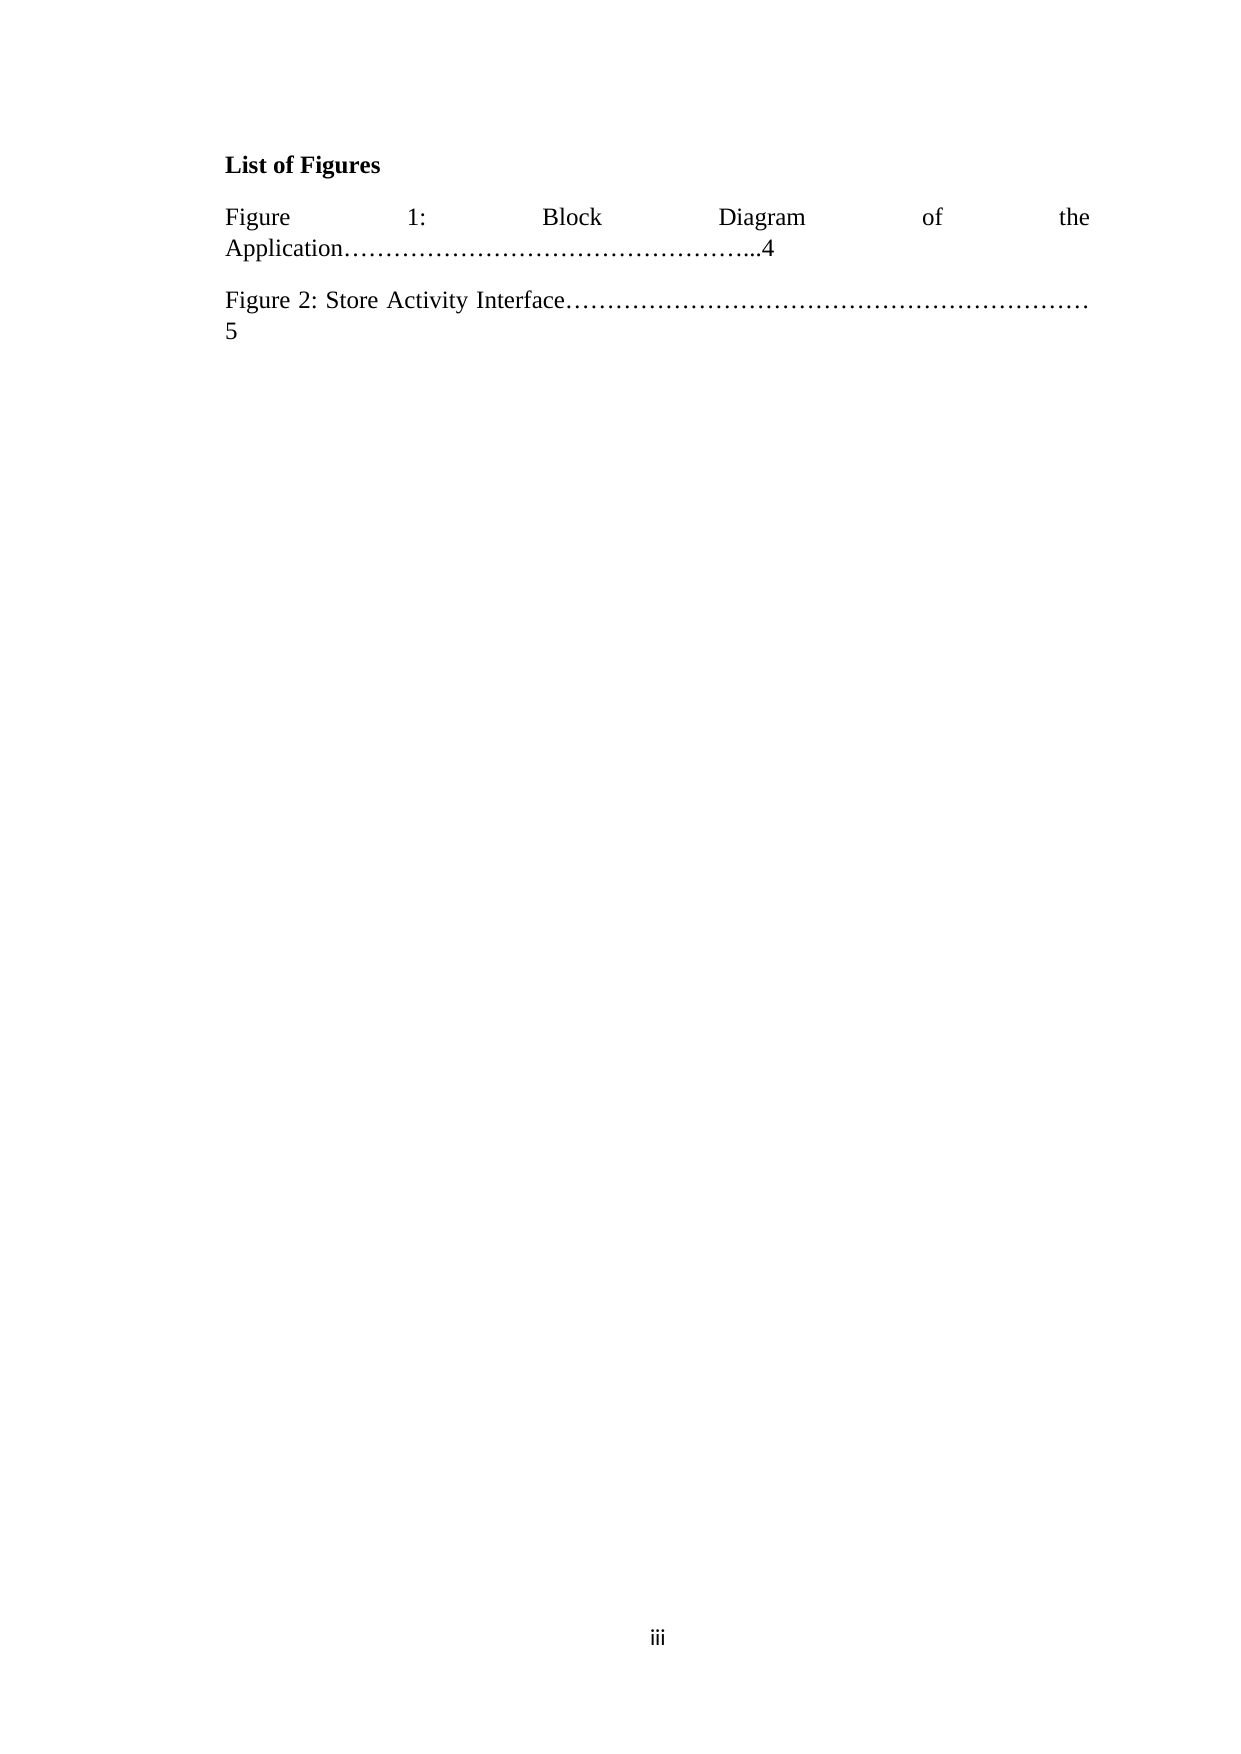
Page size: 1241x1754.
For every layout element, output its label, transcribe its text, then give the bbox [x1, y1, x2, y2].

text Figure 2: Store Activity Interface………………………………………………………5 [225, 285, 1090, 344]
text List of Figures [225, 150, 1090, 179]
text Figure 1: Block Diagram of the Application…………………………………………...4 [225, 202, 1090, 262]
